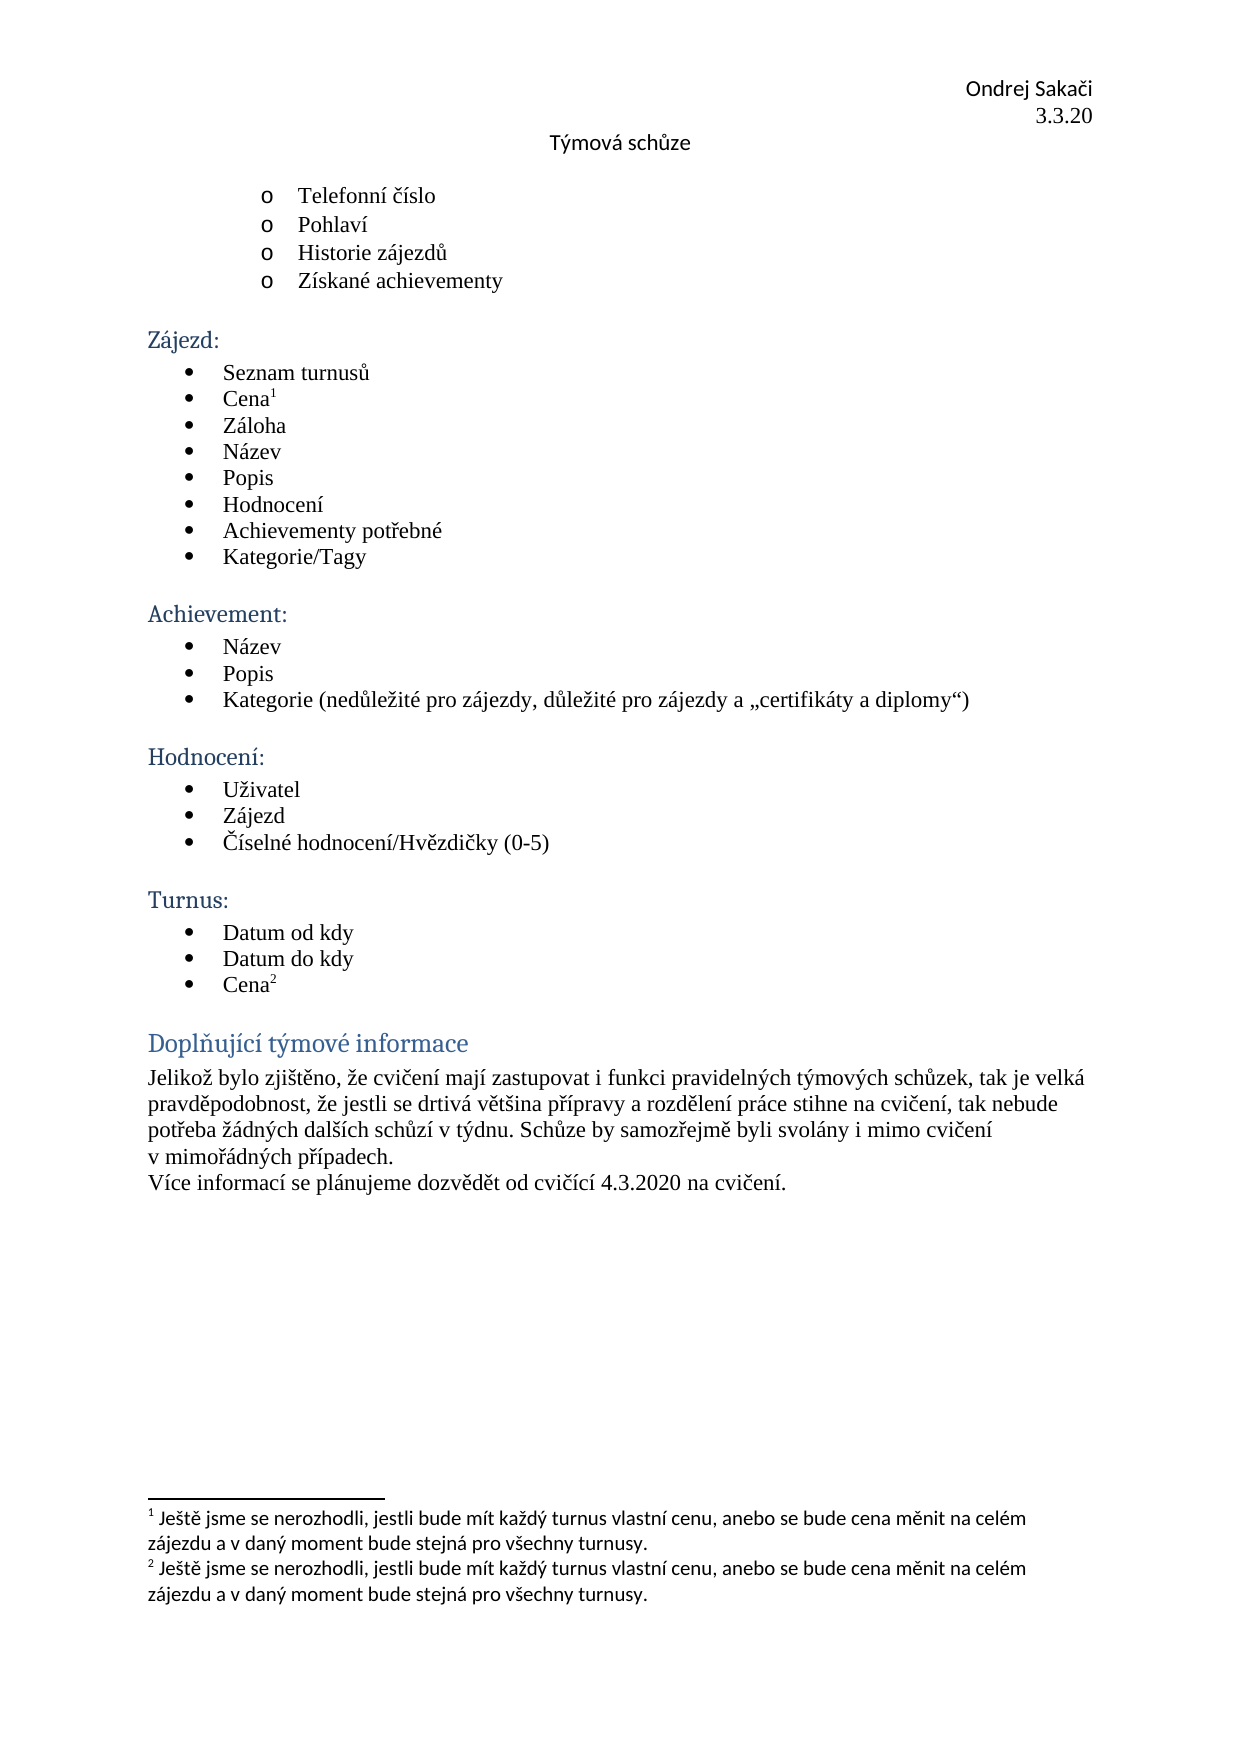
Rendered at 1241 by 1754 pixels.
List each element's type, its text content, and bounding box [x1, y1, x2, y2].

list Kategorie (nedůležité pro zájezdy, důležité pro zájezdy a „certifikáty a diplomy“) [185, 686, 1093, 712]
list Popis [185, 464, 1093, 491]
list Zájezd [185, 802, 1093, 829]
list Seznam turnusů [185, 359, 1093, 385]
list Získané achievementy [260, 267, 1093, 295]
list Pohlaví [260, 211, 1093, 239]
list Název [185, 633, 1093, 660]
text Jelikož bylo zjištěno, že cvičení mají zastupovat i funkci pravidelných týmových schůzek, tak je velká pravděpodobnost, že jestli se drtivá většina přípravy a rozdělení práce stihne na cvičení, tak nebude potřeba žádných dalších schůzí v týdnu. Schůze by samozřejmě byli svolány i mimo cvičení v mimořádných případech. [148, 1064, 1093, 1169]
subtitle Hodnocení: [148, 743, 1093, 772]
list Historie zájezdů [260, 239, 1093, 267]
list Číselné hodnocení/Hvězdičky (0-5) [185, 829, 1093, 855]
subtitle Doplňující týmové informace [148, 1028, 1093, 1059]
list Cena [185, 385, 1093, 412]
list Hodnocení [185, 491, 1093, 517]
list Achievementy potřebné [185, 517, 1093, 543]
list Uživatel [185, 776, 1093, 802]
list Cena [185, 971, 1093, 998]
list Záloha [185, 412, 1093, 438]
subtitle Turnus: [148, 886, 1093, 914]
list Telefonní číslo [260, 182, 1093, 211]
list Kategorie/Tagy [185, 543, 1093, 570]
subtitle Zájezd: [148, 326, 1093, 355]
list Datum do kdy [185, 945, 1093, 971]
list Název [185, 438, 1093, 464]
text Více informací se plánujeme dozvědět od cvičící 4.3.2020 na cvičení. [148, 1169, 1093, 1196]
list Popis [185, 660, 1093, 686]
subtitle Achievement: [148, 600, 1093, 629]
list Datum od kdy [185, 918, 1093, 945]
